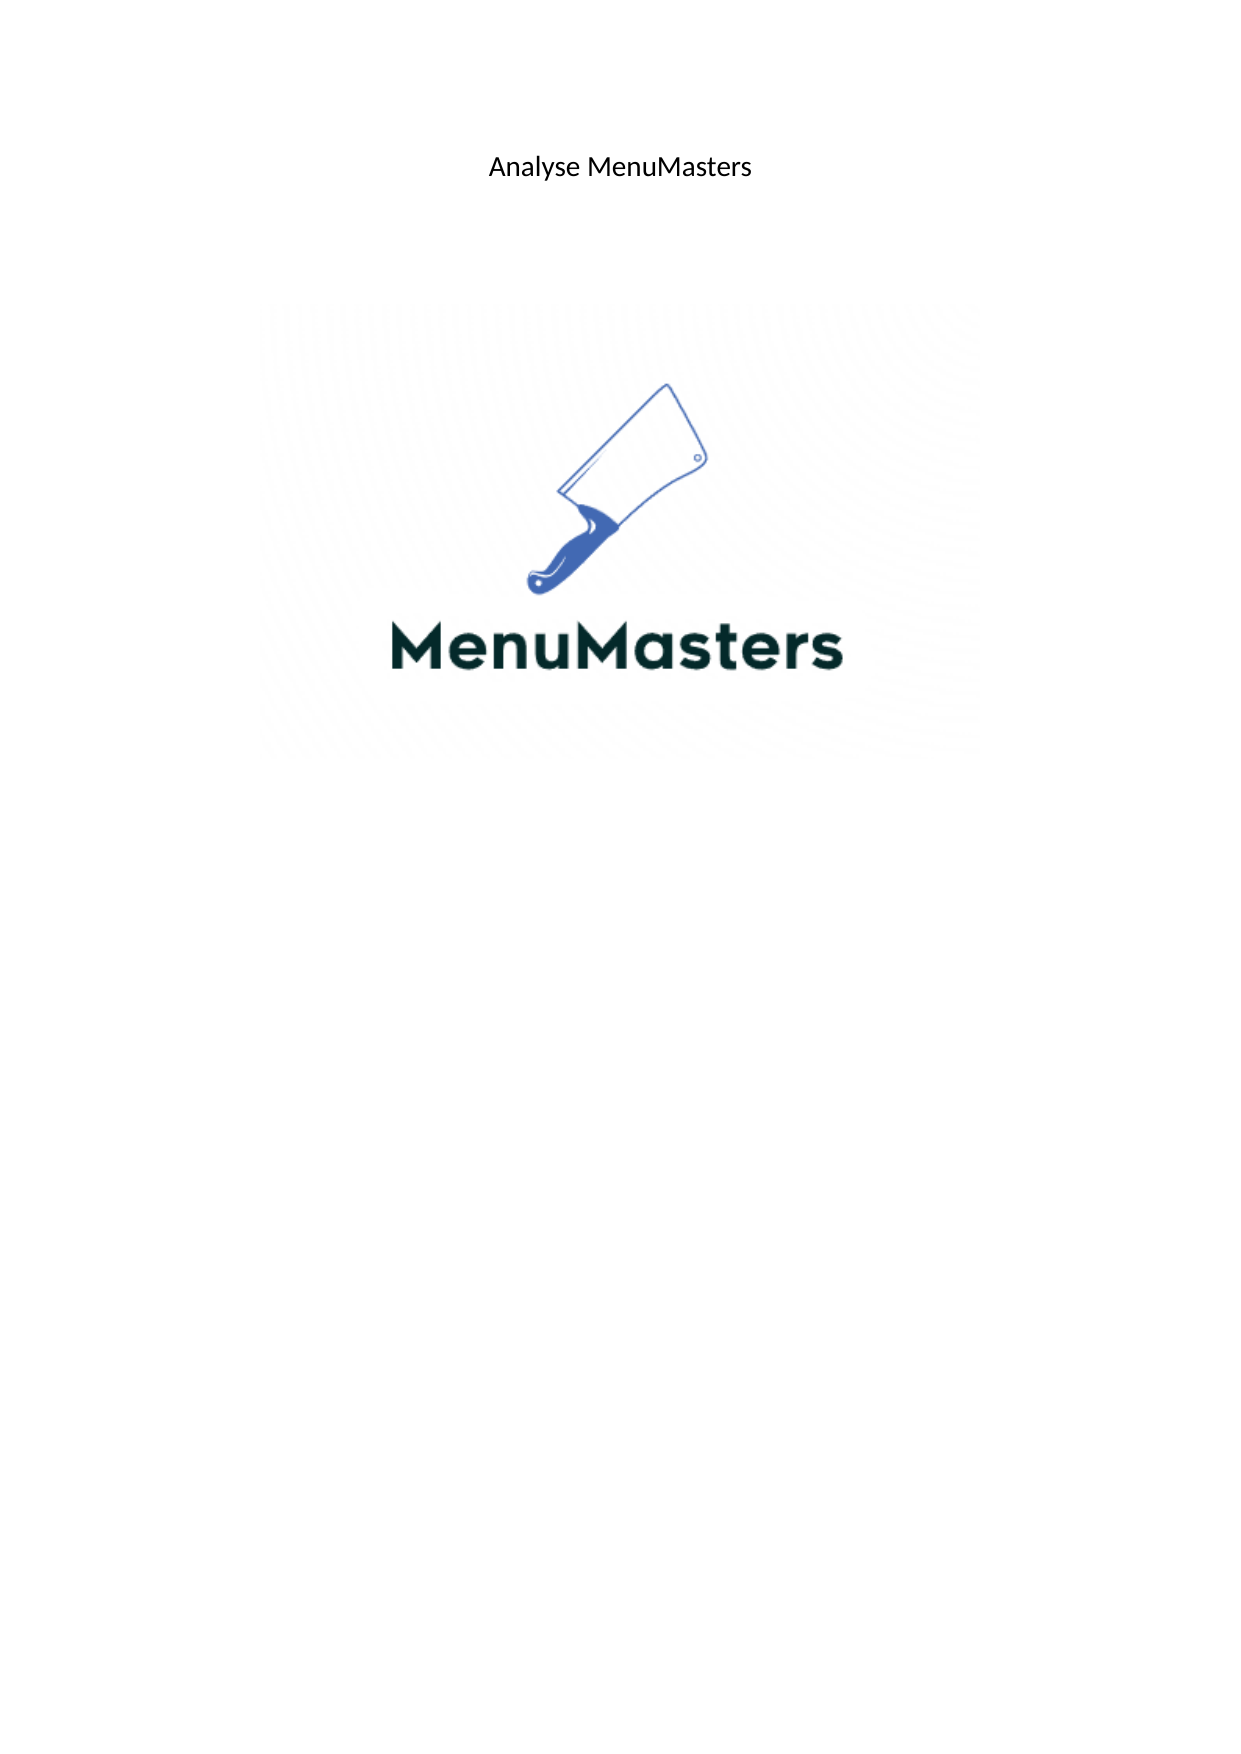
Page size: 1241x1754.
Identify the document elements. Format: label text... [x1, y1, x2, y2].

picture [260, 304, 980, 759]
text Analyse MenuMasters [148, 148, 1093, 183]
